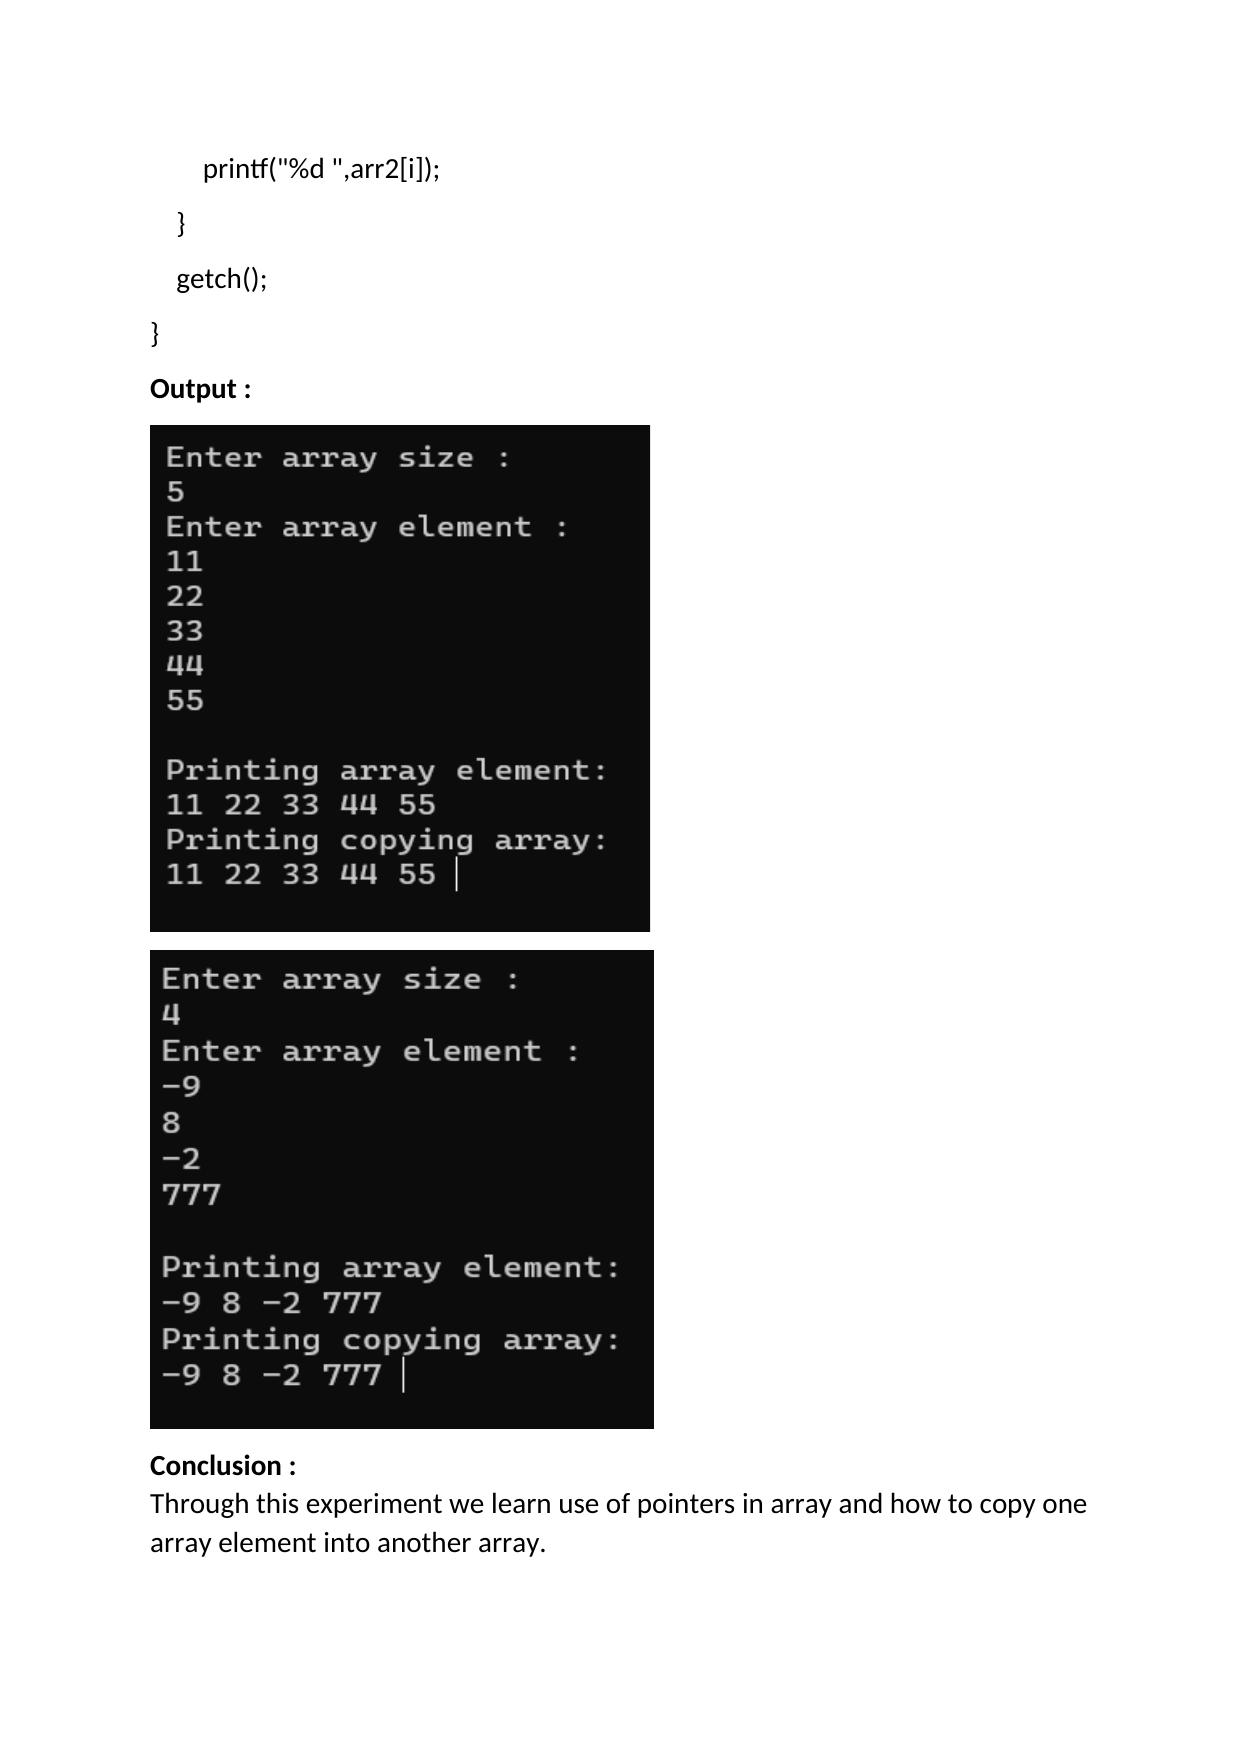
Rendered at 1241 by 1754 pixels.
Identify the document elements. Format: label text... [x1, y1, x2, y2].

text } [150, 315, 1090, 351]
text printf("%d ",arr2[i]); [150, 150, 1090, 186]
text Output : [150, 370, 1090, 406]
picture [150, 425, 650, 932]
picture [150, 950, 654, 1429]
text getch(); [150, 260, 1090, 296]
text } [150, 205, 1090, 241]
text Conclusion : Through this experiment we learn use of pointers in array and how to copy one array element into another array. [150, 1447, 1090, 1559]
